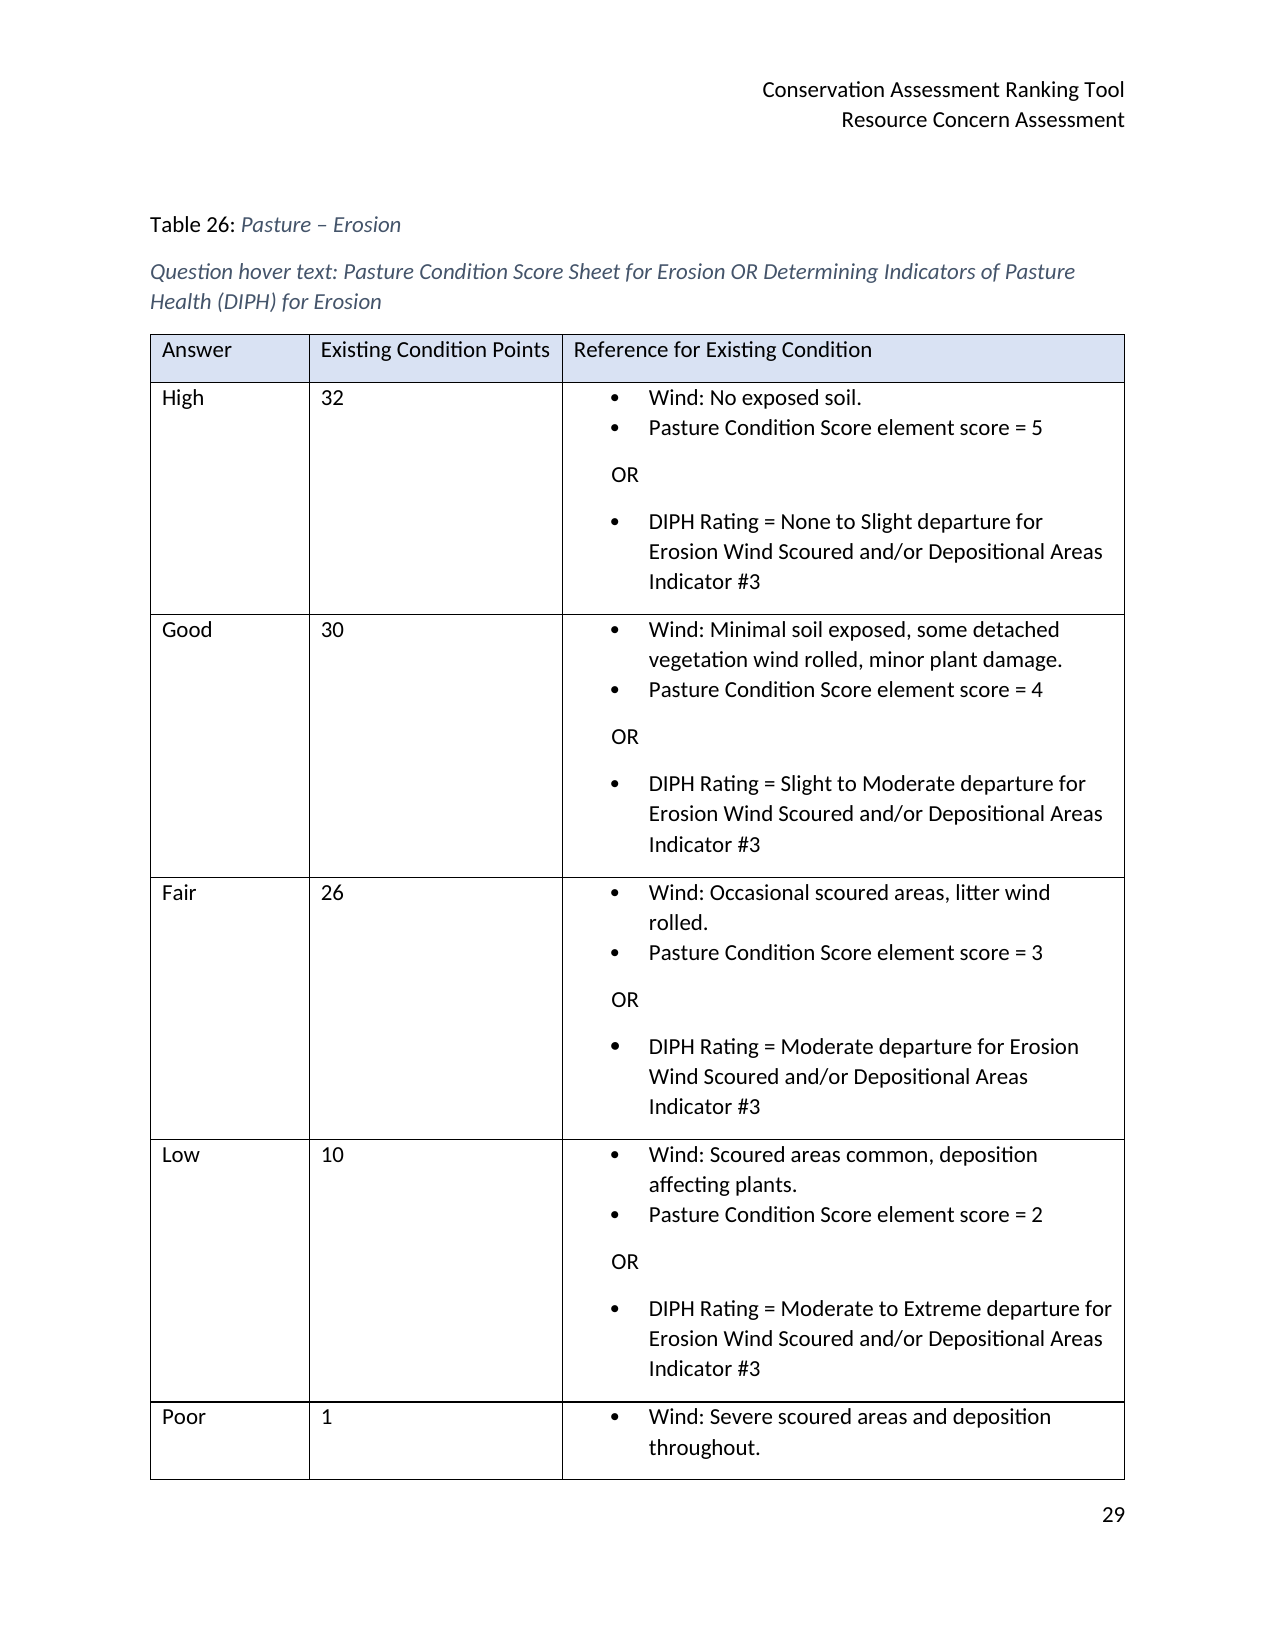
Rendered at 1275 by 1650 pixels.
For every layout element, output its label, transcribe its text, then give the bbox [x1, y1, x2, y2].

table_cell 30 [310, 615, 562, 877]
table_cell Wind: Minimal soil exposed, some detached vegetation wind rolled, minor plant damage. Pasture Condition Score element score = 4 OR DIPH Rating = Slight to Moderate departure for Erosion Wind Scoured and/or Depositional Areas Indicator #3 [563, 615, 1124, 877]
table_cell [563, 1403, 1124, 1479]
table_cell High [151, 383, 309, 614]
table_cell 32 [310, 383, 562, 614]
table_cell 26 [310, 878, 562, 1139]
table_cell Low [151, 1140, 309, 1401]
table_cell Wind: Occasional scoured areas, litter wind rolled. Pasture Condition Score element score = 3 OR DIPH Rating = Moderate departure for Erosion Wind Scoured and/or Depositional Areas Indicator #3 [563, 878, 1124, 1139]
table_cell Wind: No exposed soil. Pasture Condition Score element score = 5 OR DIPH Rating = None to Slight departure for Erosion Wind Scoured and/or Depositional Areas Indicator #3 [563, 383, 1124, 614]
table_header Answer [151, 335, 309, 382]
table_cell Good [151, 615, 309, 877]
table_cell 10 [310, 1140, 562, 1401]
table_cell Poor [151, 1403, 309, 1479]
table_cell 1 [310, 1403, 562, 1479]
table_header Reference for Existing Condition [563, 335, 1124, 382]
table_header Existing Condition Points [310, 335, 562, 382]
table_cell Wind: Scoured areas common, deposition affecting plants. Pasture Condition Score element score = 2 OR DIPH Rating = Moderate to Extreme departure for Erosion Wind Scoured and/or Depositional Areas Indicator #3 [563, 1140, 1124, 1401]
text Table 26: Pasture – Erosion [150, 210, 1125, 238]
table_cell Fair [151, 878, 309, 1139]
text Question hover text: Pasture Condition Score Sheet for Erosion OR Determining Indicators of Pasture Health (DIPH) for Erosion [150, 257, 1125, 315]
